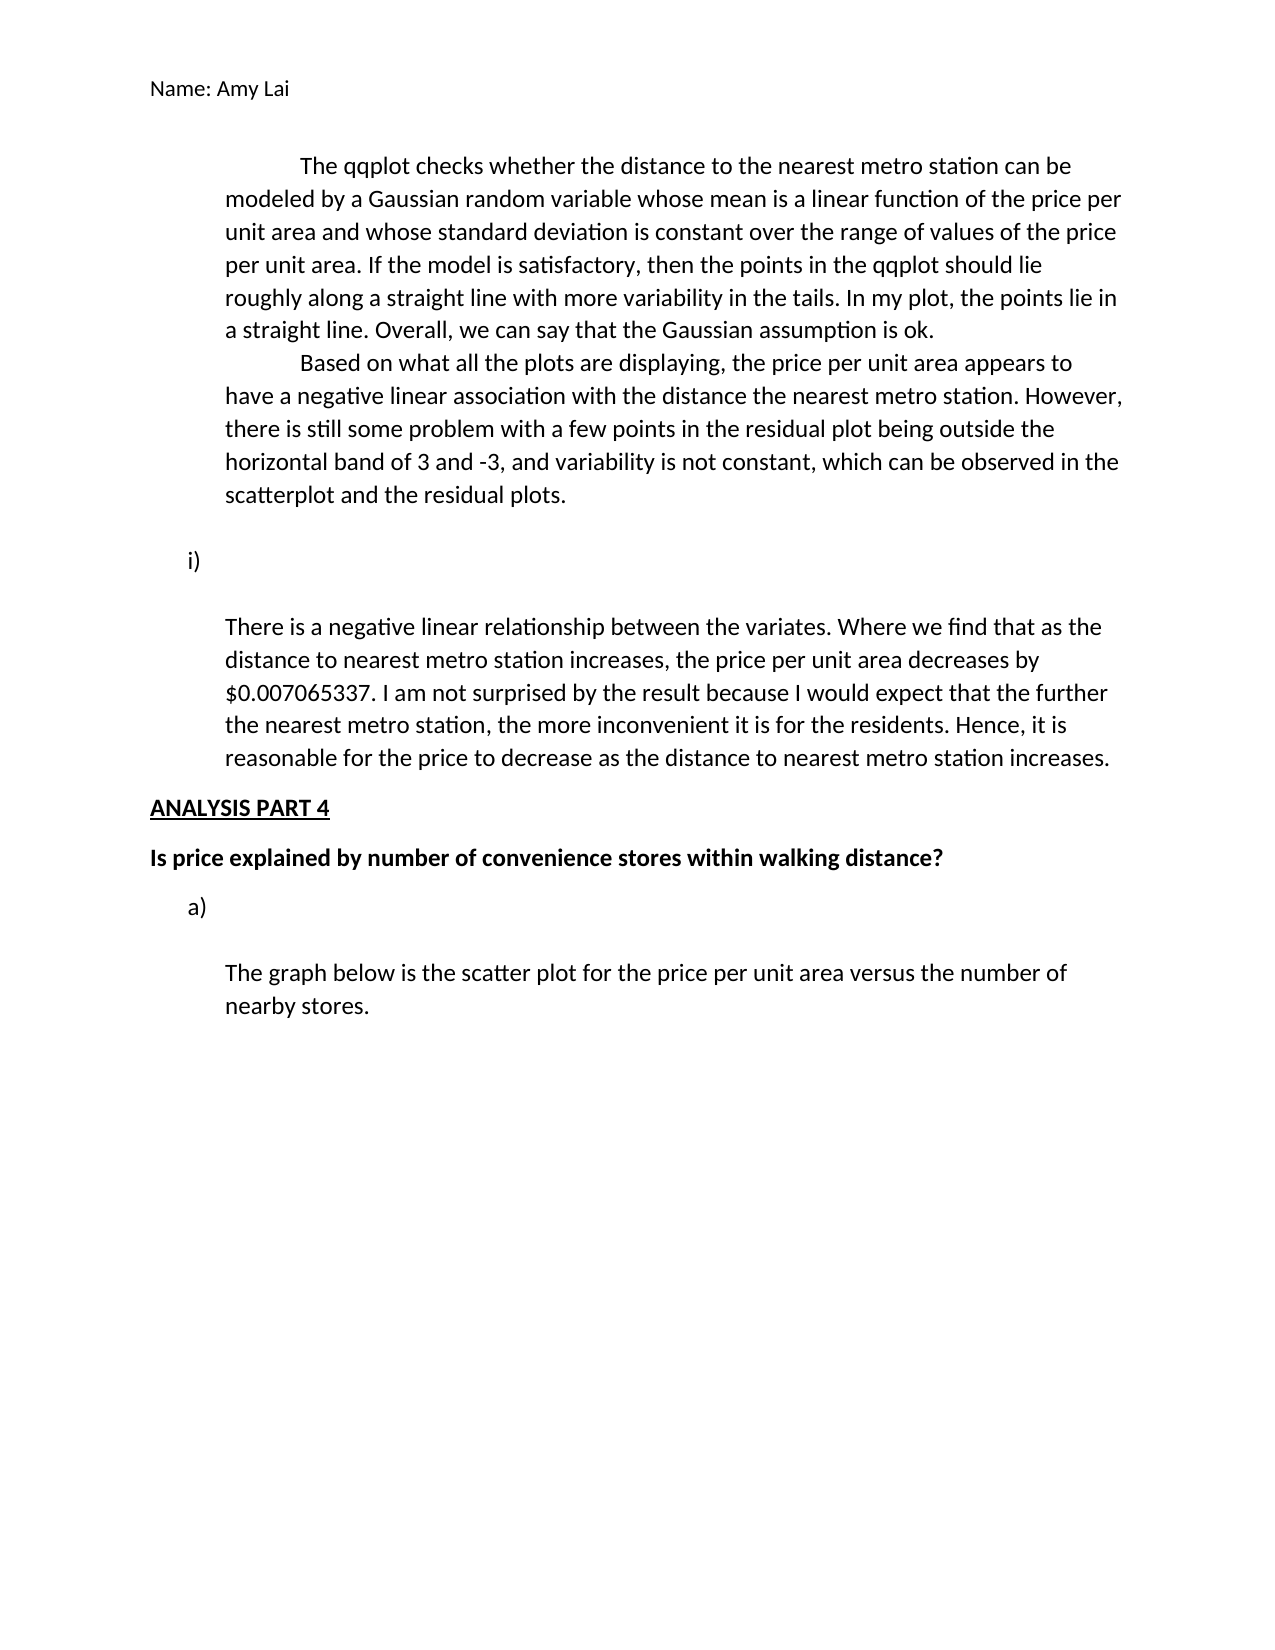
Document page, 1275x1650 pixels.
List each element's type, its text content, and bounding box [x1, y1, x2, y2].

text Is price explained by number of convenience stores within walking distance? [150, 842, 1125, 872]
list The graph below is the scatter plot for the price per unit area versus the number of nearby stores. [225, 957, 1125, 1021]
list The qqplot checks whether the distance to the nearest metro station can be modeled by a Gaussian random variable whose mean is a linear function of the price per unit area and whose standard deviation is constant over the range of values of the price per unit area. If the model is satisfactory, then the points in the qqplot should lie roughly along a straight line with more variability in the tails. In my plot, the points lie in a straight line. Overall, we can say that the Gaussian assumption is ok. [225, 150, 1125, 345]
text ANALYSIS PART 4 [150, 792, 1125, 823]
list Based on what all the plots are displaying, the price per unit area appears to have a negative linear association with the distance the nearest metro station. However, there is still some problem with a few points in the residual plot being outside the horizontal band of 3 and -3, and variability is not constant, which can be observed in the scatterplot and the residual plots. [225, 347, 1125, 510]
list There is a negative linear relationship between the variates. Where we find that as the distance to nearest metro station increases, the price per unit area decreases by $0.007065337. I am not surprised by the result because I would expect that the further the nearest metro station, the more inconvenient it is for the residents. Hence, it is reasonable for the price to decrease as the distance to nearest metro station increases. [225, 611, 1125, 773]
